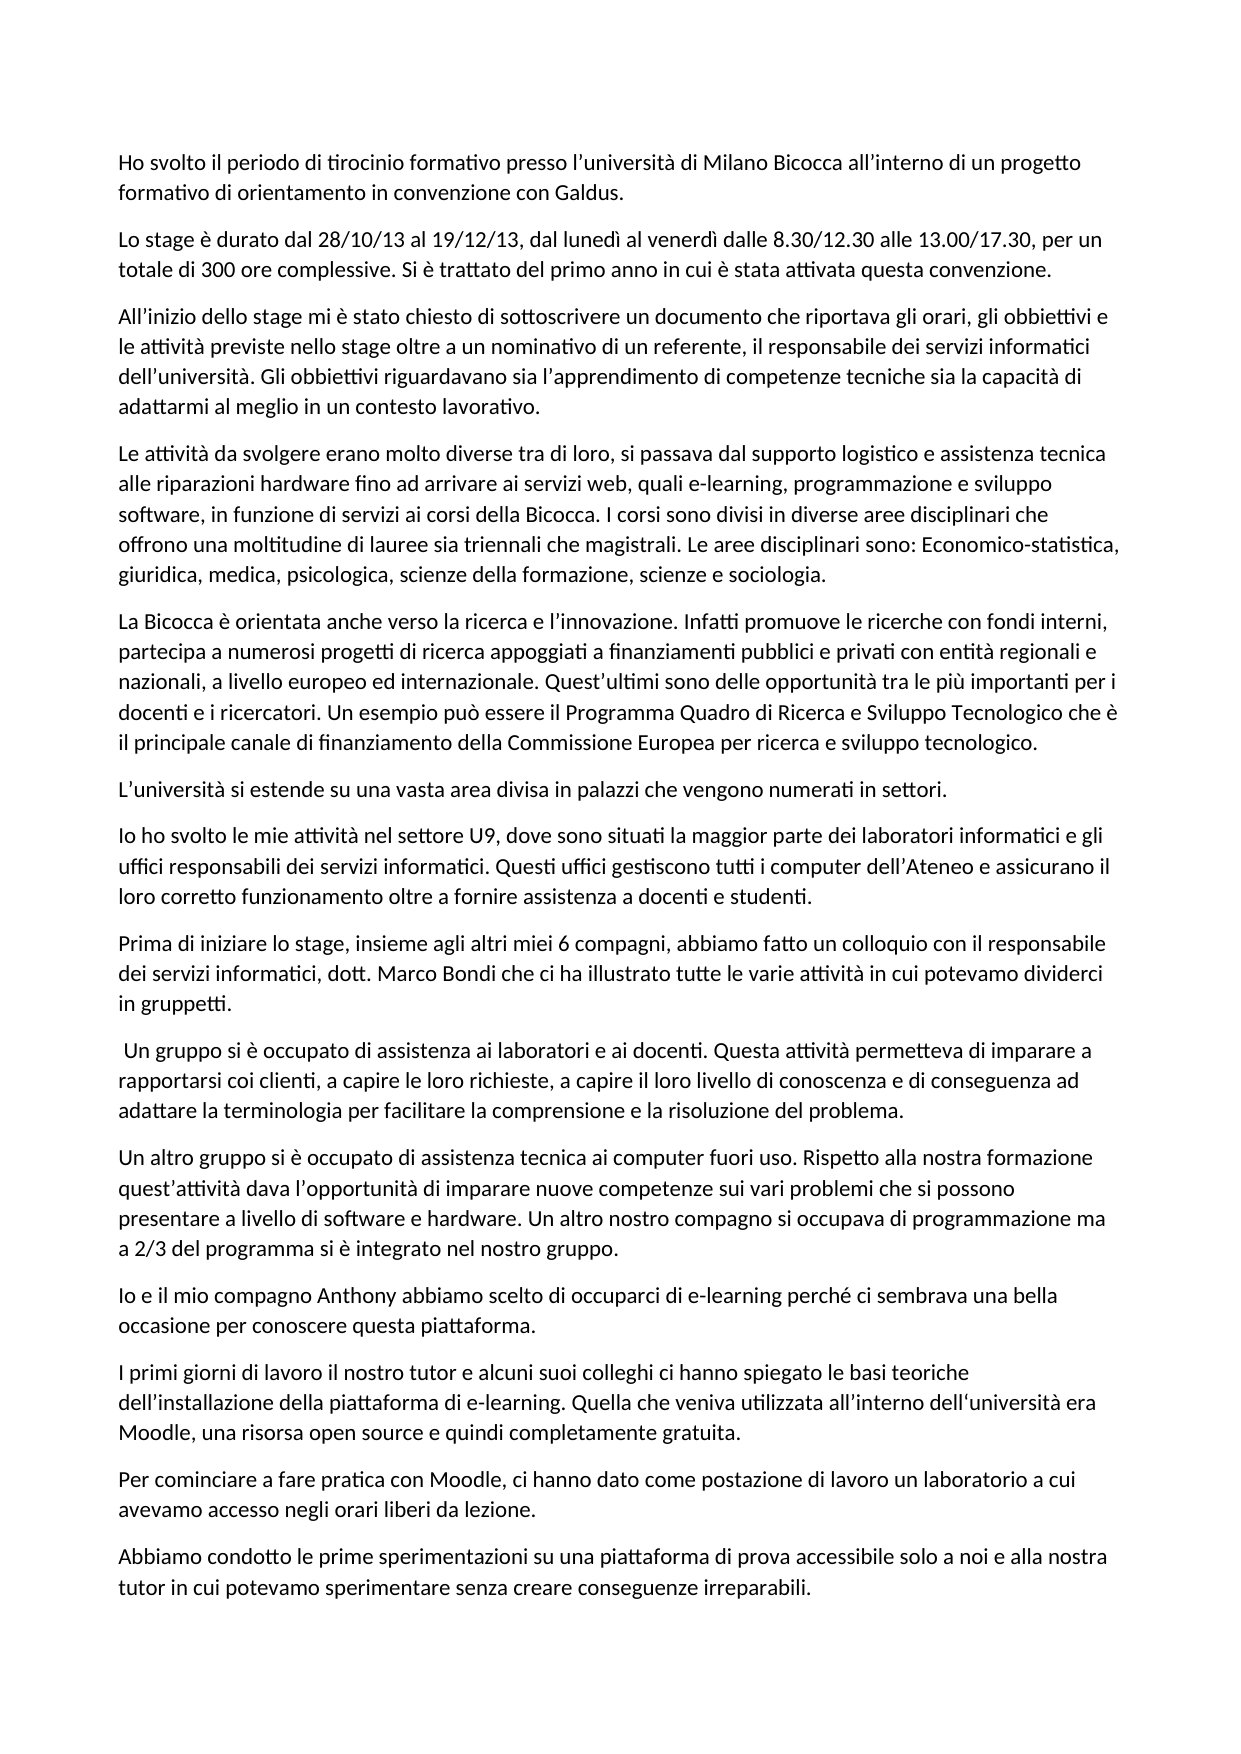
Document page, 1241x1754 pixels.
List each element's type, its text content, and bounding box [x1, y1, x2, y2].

text Per cominciare a fare pratica con Moodle, ci hanno dato come postazione di lavoro un laboratorio a cui avevamo accesso negli orari liberi da lezione. [118, 1465, 1122, 1523]
text L’università si estende su una vasta area divisa in palazzi che vengono numerati in settori. [118, 775, 1122, 803]
text Abbiamo condotto le prime sperimentazioni su una piattaforma di prova accessibile solo a noi e alla nostra tutor in cui potevamo sperimentare senza creare conseguenze irreparabili. [118, 1542, 1122, 1601]
text Un altro gruppo si è occupato di assistenza tecnica ai computer fuori uso. Rispetto alla nostra formazione quest’attività dava l’opportunità di imparare nuove competenze sui vari problemi che si possono presentare a livello di software e hardware. Un altro nostro compagno si occupava di programmazione ma a 2/3 del programma si è integrato nel nostro gruppo. [118, 1143, 1122, 1262]
text Io e il mio compagno Anthony abbiamo scelto di occuparci di e-learning perché ci sembrava una bella occasione per conoscere questa piattaforma. [118, 1281, 1122, 1339]
text Io ho svolto le mie attività nel settore U9, dove sono situati la maggior parte dei laboratori informatici e gli uffici responsabili dei servizi informatici. Questi uffici gestiscono tutti i computer dell’Ateneo e assicurano il loro corretto funzionamento oltre a fornire assistenza a docenti e studenti. [118, 822, 1122, 910]
text I primi giorni di lavoro il nostro tutor e alcuni suoi colleghi ci hanno spiegato le basi teoriche dell’installazione della piattaforma di e-learning. Quella che veniva utilizzata all’interno dell‘università era Moodle, una risorsa open source e quindi completamente gratuita. [118, 1358, 1122, 1446]
text All’inizio dello stage mi è stato chiesto di sottoscrivere un documento che riportava gli orari, gli obbiettivi e le attività previste nello stage oltre a un nominativo di un referente, il responsabile dei servizi informatici dell’università. Gli obbiettivi riguardavano sia l’apprendimento di competenze tecniche sia la capacità di adattarmi al meglio in un contesto lavorativo. [118, 302, 1122, 420]
text Le attività da svolgere erano molto diverse tra di loro, si passava dal supporto logistico e assistenza tecnica alle riparazioni hardware fino ad arrivare ai servizi web, quali e-learning, programmazione e sviluppo software, in funzione di servizi ai corsi della Bicocca. I corsi sono divisi in diverse aree disciplinari che offrono una moltitudine di lauree sia triennali che magistrali. Le aree disciplinari sono: Economico-statistica, giuridica, medica, psicologica, scienze della formazione, scienze e sociologia. [118, 439, 1122, 588]
text La Bicocca è orientata anche verso la ricerca e l’innovazione. Infatti promuove le ricerche con fondi interni, partecipa a numerosi progetti di ricerca appoggiati a finanziamenti pubblici e privati con entità regionali e nazionali, a livello europeo ed internazionale. Quest’ultimi sono delle opportunità tra le più importanti per i docenti e i ricercatori. Un esempio può essere il Programma Quadro di Ricerca e Sviluppo Tecnologico che è il principale canale di finanziamento della Commissione Europea per ricerca e sviluppo tecnologico. [118, 607, 1122, 756]
text Ho svolto il periodo di tirocinio formativo presso l’università di Milano Bicocca all’interno di un progetto formativo di orientamento in convenzione con Galdus. [118, 148, 1122, 206]
text Prima di iniziare lo stage, insieme agli altri miei 6 compagni, abbiamo fatto un colloquio con il responsabile dei servizi informatici, dott. Marco Bondi che ci ha illustrato tutte le varie attività in cui potevamo dividerci in gruppetti. [118, 929, 1122, 1017]
text Lo stage è durato dal 28/10/13 al 19/12/13, dal lunedì al venerdì dalle 8.30/12.30 alle 13.00/17.30, per un totale di 300 ore complessive. Si è trattato del primo anno in cui è stata attivata questa convenzione. [118, 225, 1122, 283]
text Un gruppo si è occupato di assistenza ai laboratori e ai docenti. Questa attività permetteva di imparare a rapportarsi coi clienti, a capire le loro richieste, a capire il loro livello di conoscenza e di conseguenza ad adattare la terminologia per facilitare la comprensione e la risoluzione del problema. [118, 1036, 1122, 1124]
